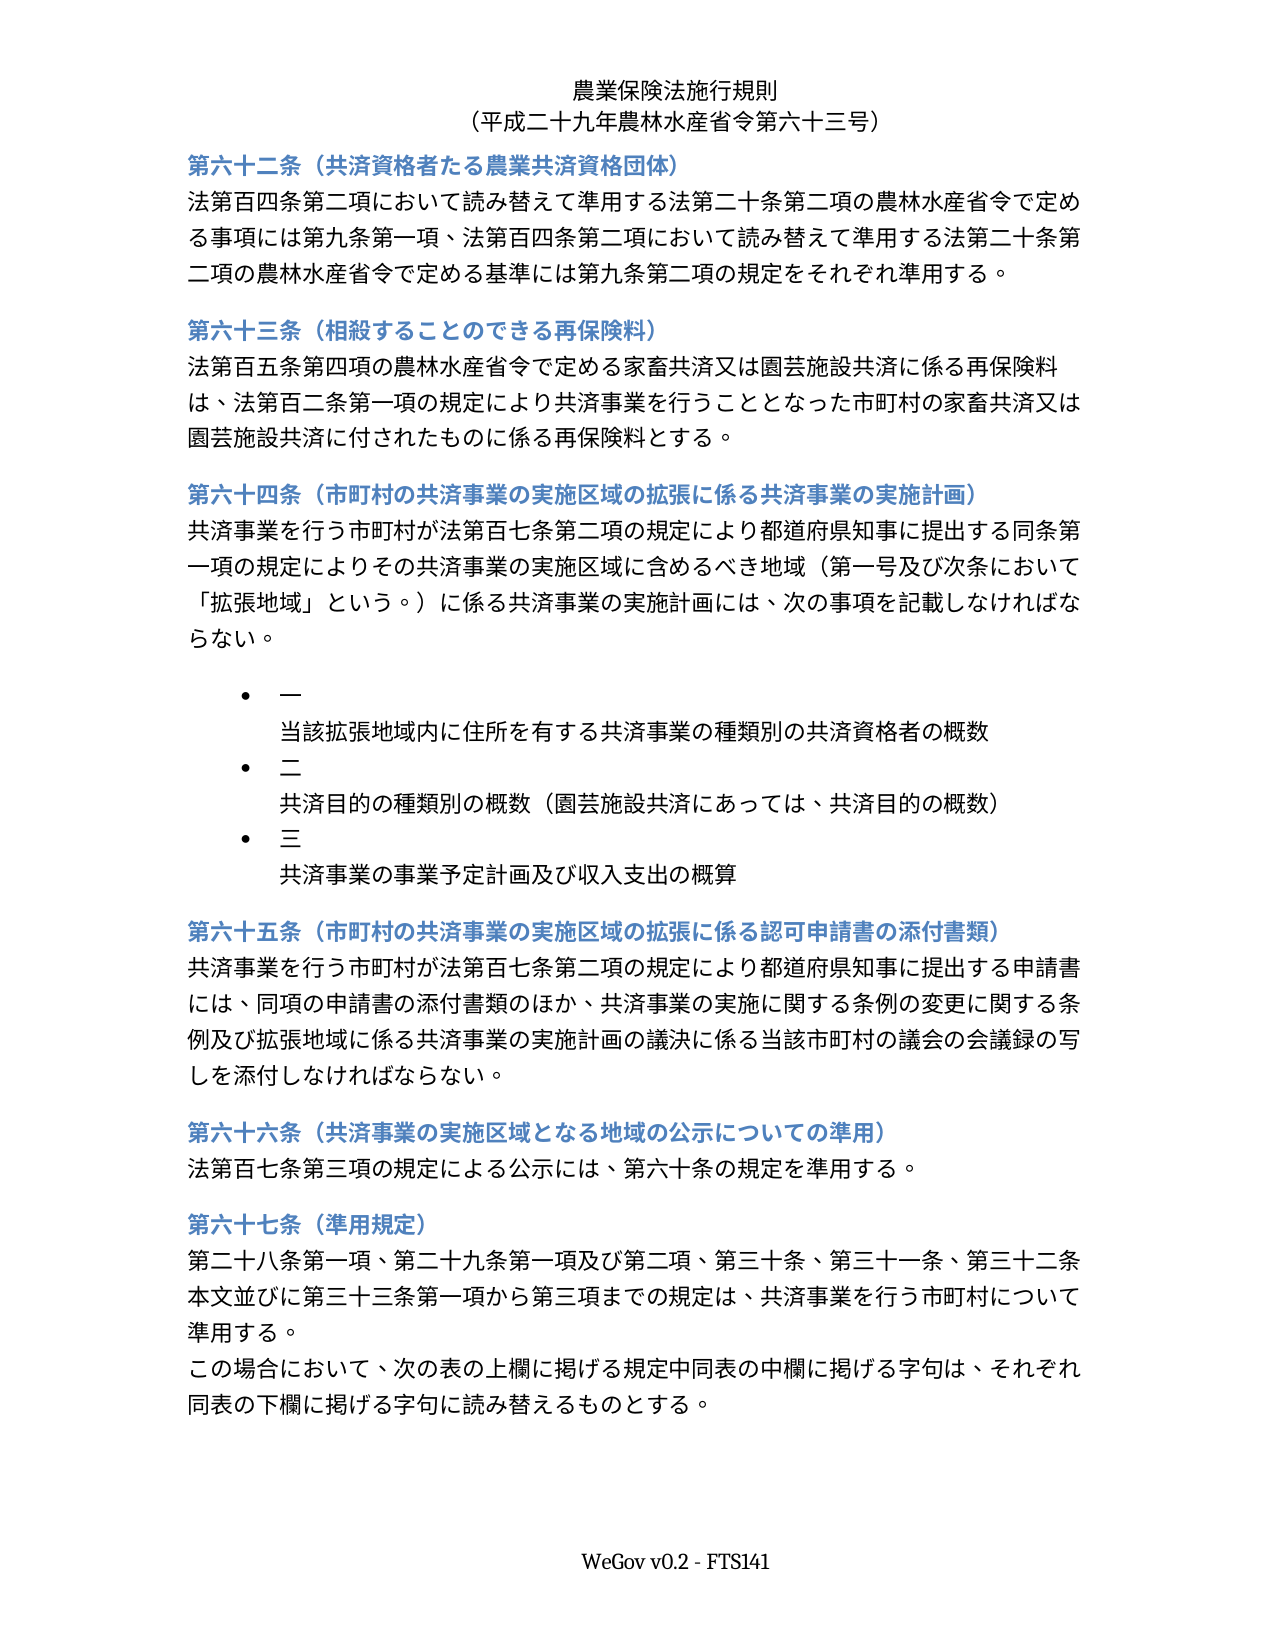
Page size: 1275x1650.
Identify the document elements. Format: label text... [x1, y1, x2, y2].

text 共済事業を行う市町村が法第百七条第二項の規定により都道府県知事に提出する申請書には、同項の申請書の添付書類のほか、共済事業の実施に関する条例の変更に関する条例及び拡張地域に係る共済事業の実施計画の議決に係る当該市町村の議会の会議録の写しを添付しなければならない。 [187, 952, 1087, 1091]
subtitle 第六十四条（市町村の共済事業の実施区域の拡張に係る共済事業の実施計画） [187, 479, 1087, 510]
list 一 当該拡張地域内に住所を有する共済事業の種類別の共済資格者の概数 [242, 680, 1087, 747]
text 共済事業を行う市町村が法第百七条第二項の規定により都道府県知事に提出する同条第一項の規定によりその共済事業の実施区域に含めるべき地域（第一号及び次条において「拡張地域」という。）に係る共済事業の実施計画には、次の事項を記載しなければならない。 [187, 515, 1087, 654]
subtitle 第六十二条（共済資格者たる農業共済資格団体） [187, 150, 1087, 181]
text 法第百七条第三項の規定による公示には、第六十条の規定を準用する。 [187, 1153, 1087, 1184]
subtitle 第六十三条（相殺することのできる再保険料） [187, 314, 1087, 346]
subtitle 第六十七条（準用規定） [187, 1209, 1087, 1241]
text 法第百五条第四項の農林水産省令で定める家畜共済又は園芸施設共済に係る再保険料は、法第百二条第一項の規定により共済事業を行うこととなった市町村の家畜共済又は園芸施設共済に付されたものに係る再保険料とする。 [187, 351, 1087, 454]
text 第二十八条第一項、第二十九条第一項及び第二項、第三十条、第三十一条、第三十二条本文並びに第三十三条第一項から第三項までの規定は、共済事業を行う市町村について準用する。 この場合において、次の表の上欄に掲げる規定中同表の中欄に掲げる字句は、それぞれ同表の下欄に掲げる字句に読み替えるものとする。 [187, 1245, 1087, 1420]
text 法第百四条第二項において読み替えて準用する法第二十条第二項の農林水産省令で定める事項には第九条第一項、法第百四条第二項において読み替えて準用する法第二十条第二項の農林水産省令で定める基準には第九条第二項の規定をそれぞれ準用する。 [187, 186, 1087, 289]
list 三 共済事業の事業予定計画及び収入支出の概算 [242, 823, 1087, 891]
subtitle 第六十六条（共済事業の実施区域となる地域の公示についての準用） [187, 1117, 1087, 1148]
subtitle 第六十五条（市町村の共済事業の実施区域の拡張に係る認可申請書の添付書類） [187, 916, 1087, 947]
list 二 共済目的の種類別の概数（園芸施設共済にあっては、共済目的の概数） [242, 752, 1087, 819]
